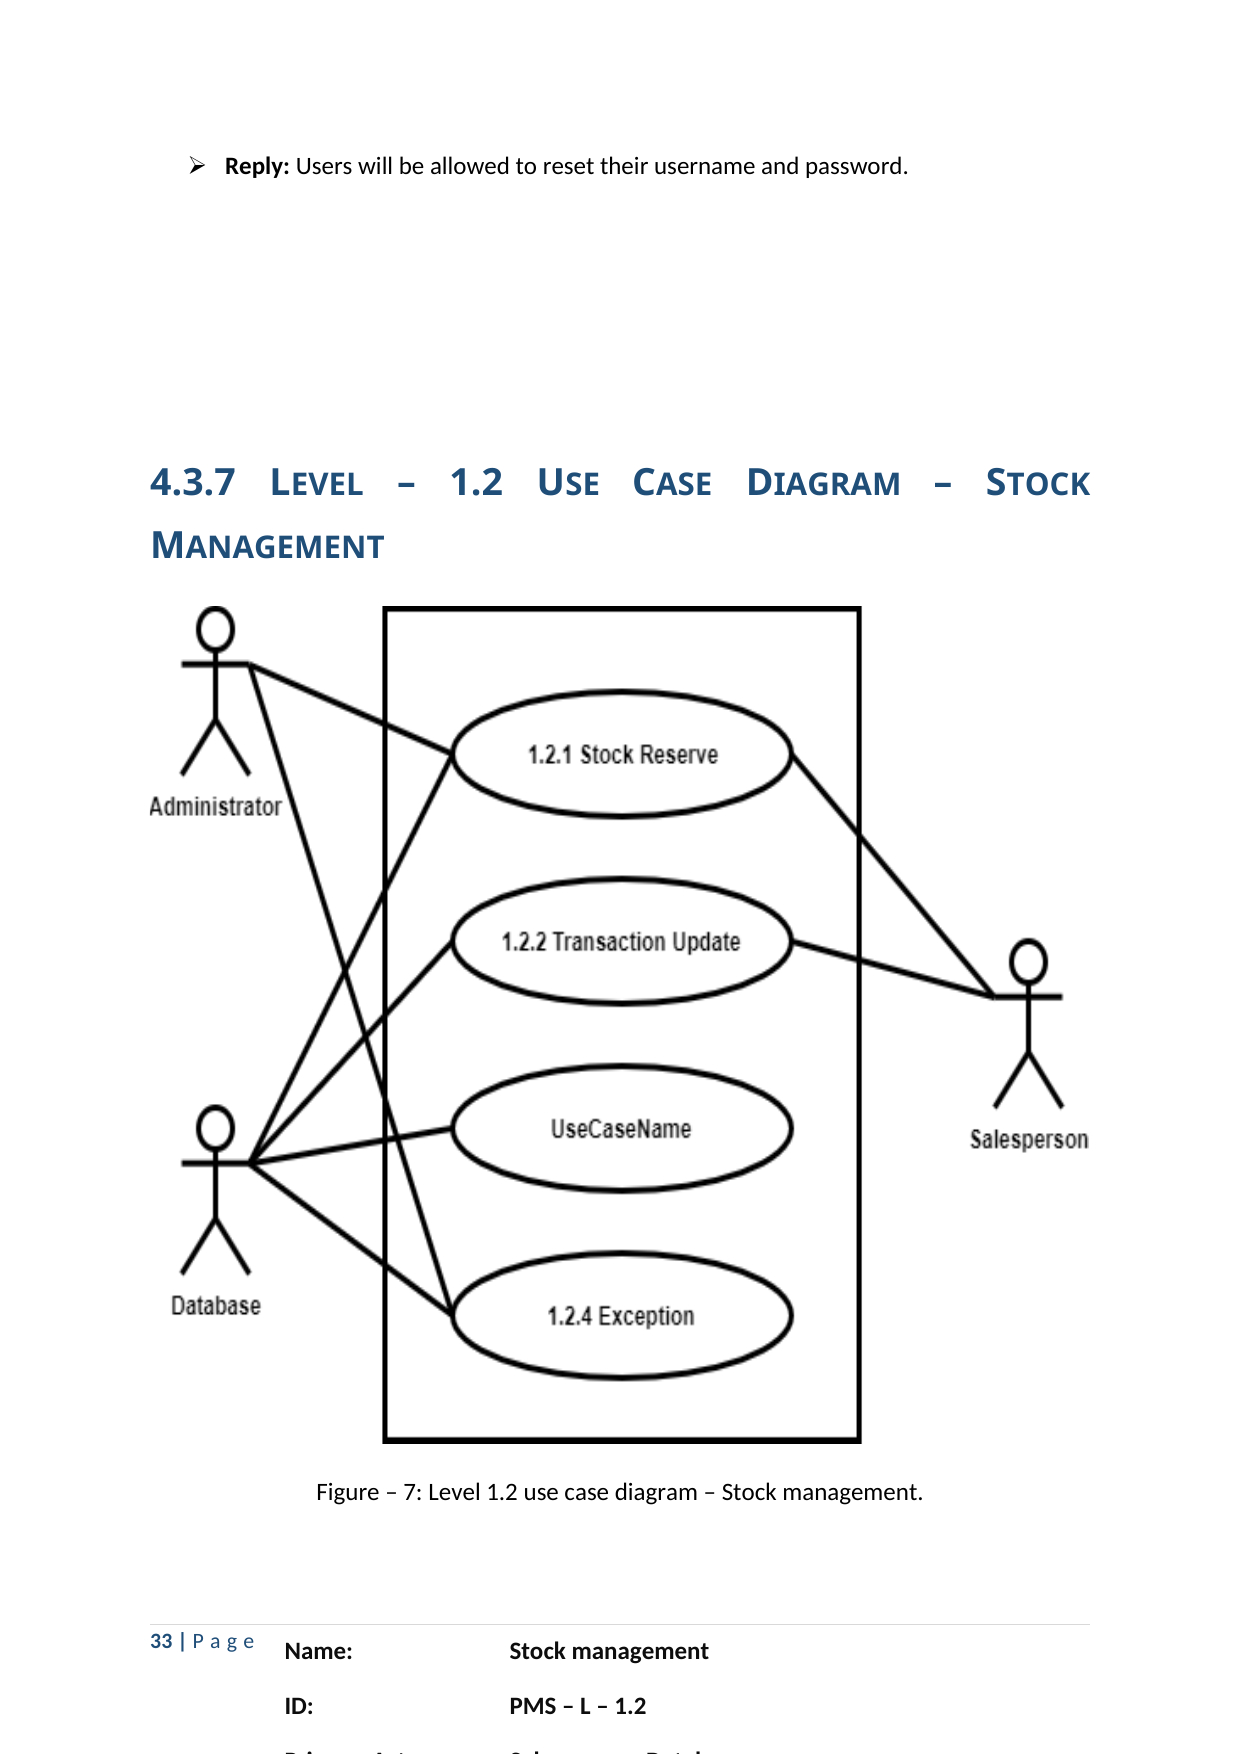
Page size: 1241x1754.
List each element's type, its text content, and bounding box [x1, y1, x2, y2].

list Reply: Users will be allowed to reset their username and password. [187, 150, 1090, 181]
picture [149, 606, 1089, 1444]
text Figure – 7: Level 1.2 use case diagram – Stock management. [150, 1476, 1090, 1506]
text 4.3.7 LEVEL – 1.2 USE CASE DIAGRAM – STOCK MANAGEMENT [150, 455, 1090, 569]
